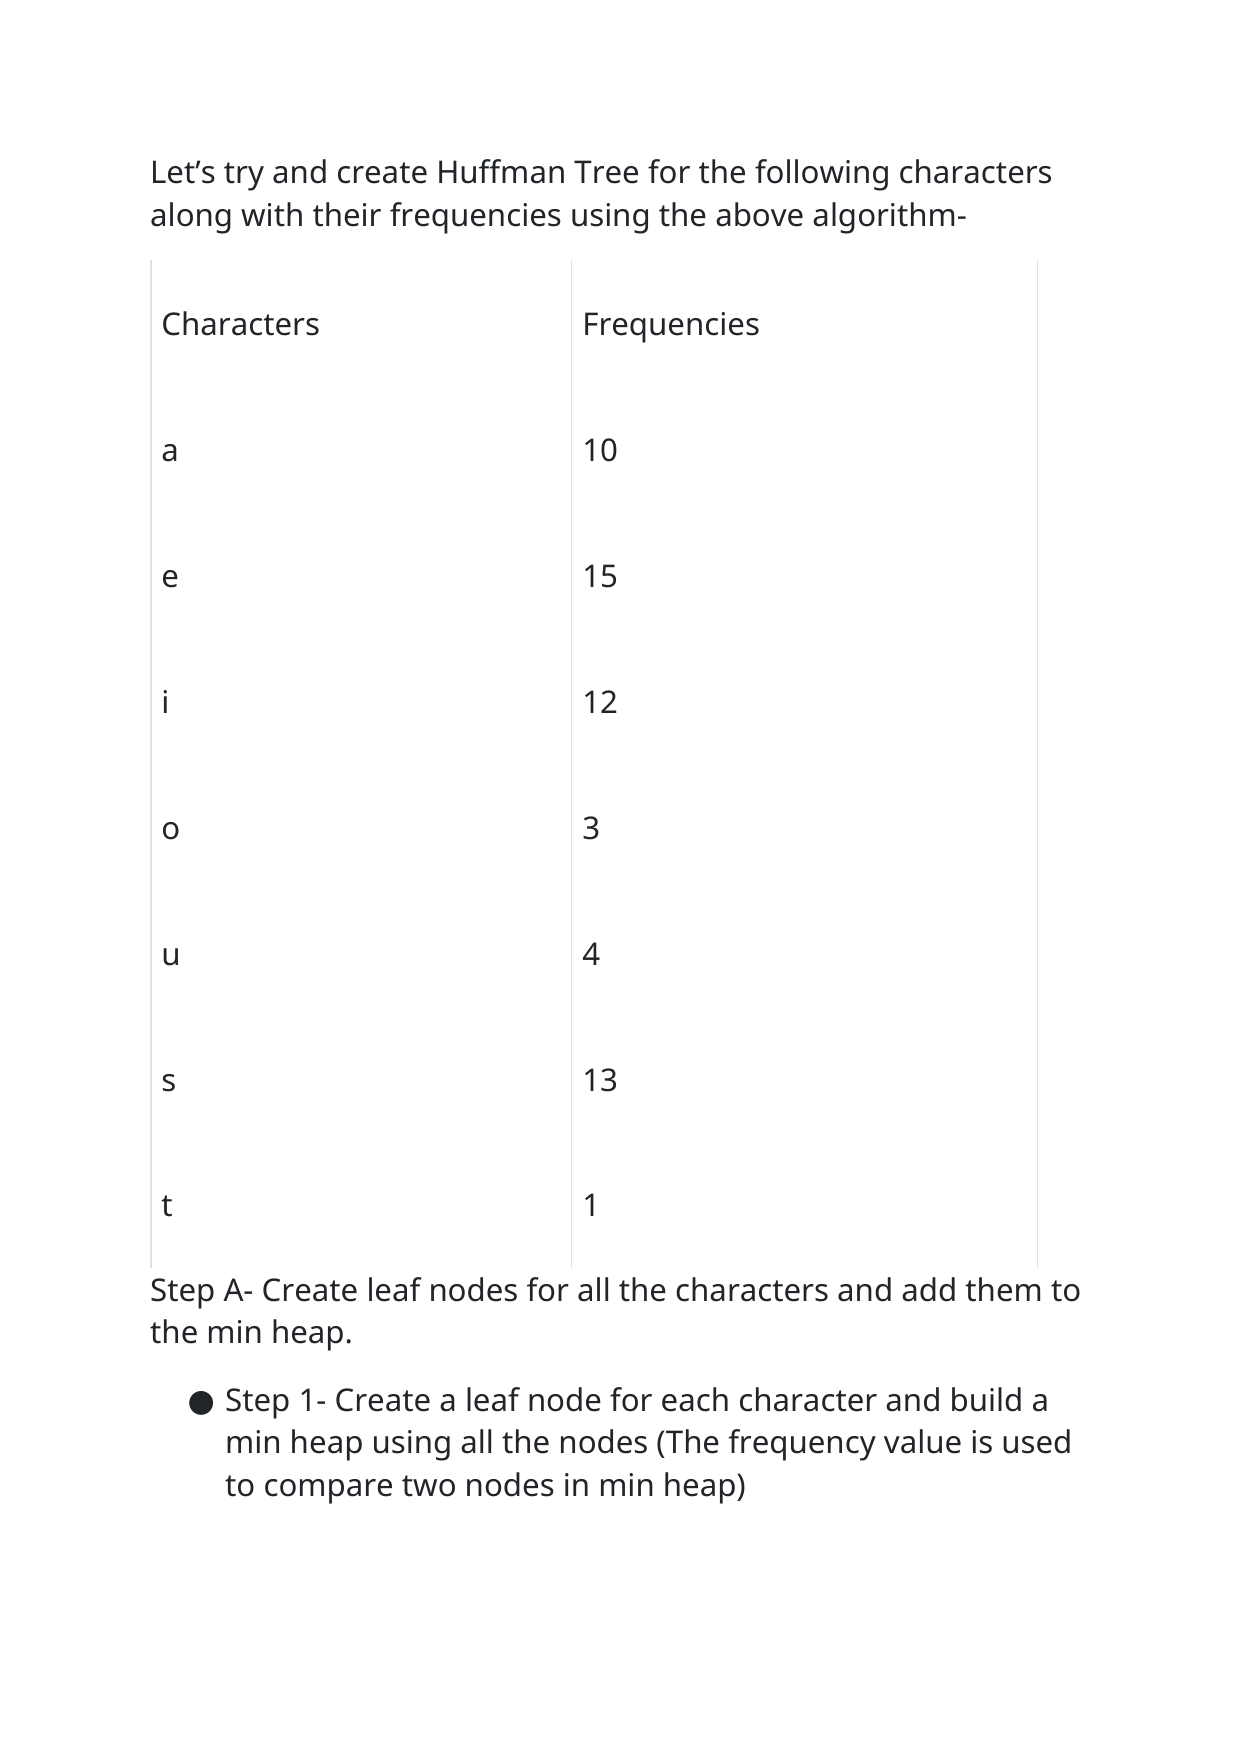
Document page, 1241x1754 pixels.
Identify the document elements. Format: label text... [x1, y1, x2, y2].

table_cell a [152, 386, 571, 512]
table_cell 12 [572, 638, 1037, 764]
table_cell 15 [572, 512, 1037, 638]
table_cell 3 [572, 764, 1037, 890]
table_cell 13 [572, 1016, 1037, 1142]
text Step A- Create leaf nodes for all the characters and add them to the min heap. [150, 1268, 1090, 1353]
table_cell i [152, 638, 571, 764]
table_header Characters [152, 260, 571, 386]
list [187, 1378, 1090, 1506]
table_cell e [152, 512, 571, 638]
text Let’s try and create Huffman Tree for the following characters along with their frequencies using the above algorithm- [150, 150, 1090, 235]
table_header Frequencies [572, 260, 1037, 386]
table_cell 10 [572, 386, 1037, 512]
table_cell u [152, 890, 571, 1016]
table_cell o [152, 764, 571, 890]
table_cell 1 [572, 1142, 1037, 1268]
table_cell t [152, 1142, 571, 1268]
table_cell s [152, 1016, 571, 1142]
table_cell 4 [572, 890, 1037, 1016]
